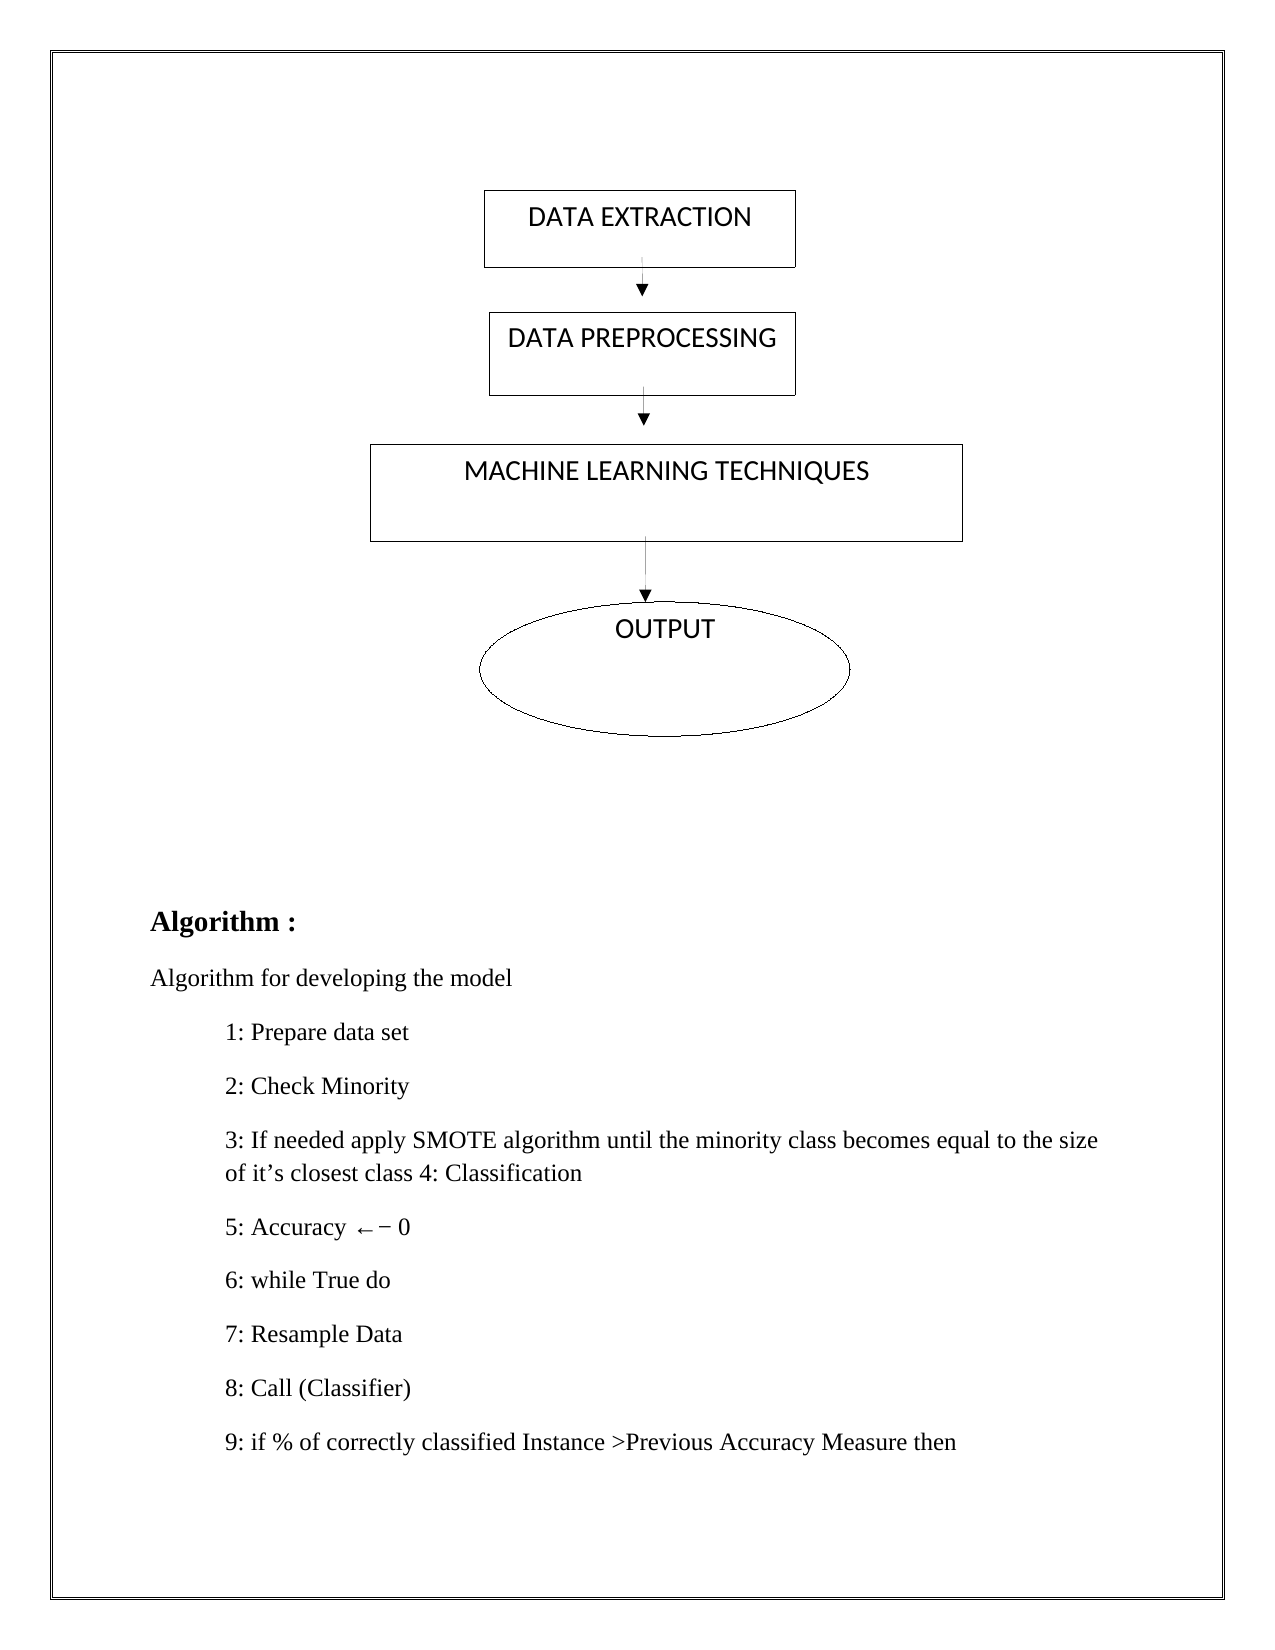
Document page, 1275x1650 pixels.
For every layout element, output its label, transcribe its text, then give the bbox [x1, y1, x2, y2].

text Algorithm : [150, 904, 1125, 937]
text 2: Check Minority [225, 1071, 1125, 1100]
text 7: Resample Data [225, 1319, 1125, 1348]
text 5: Accuracy ←− 0 [225, 1212, 1125, 1241]
text 3: If needed apply SMOTE algorithm until the minority class becomes equal to the size of it’s closest class 4: Classification [225, 1125, 1125, 1187]
text 1: Prepare data set [225, 1017, 1125, 1046]
text 9: if % of correctly classified Instance >Previous Accuracy Measure then [225, 1427, 1125, 1456]
text Algorithm for developing the model [150, 963, 1125, 992]
text 6: while True do [225, 1266, 1125, 1294]
text 8: Call (Classifier) [225, 1373, 1125, 1402]
